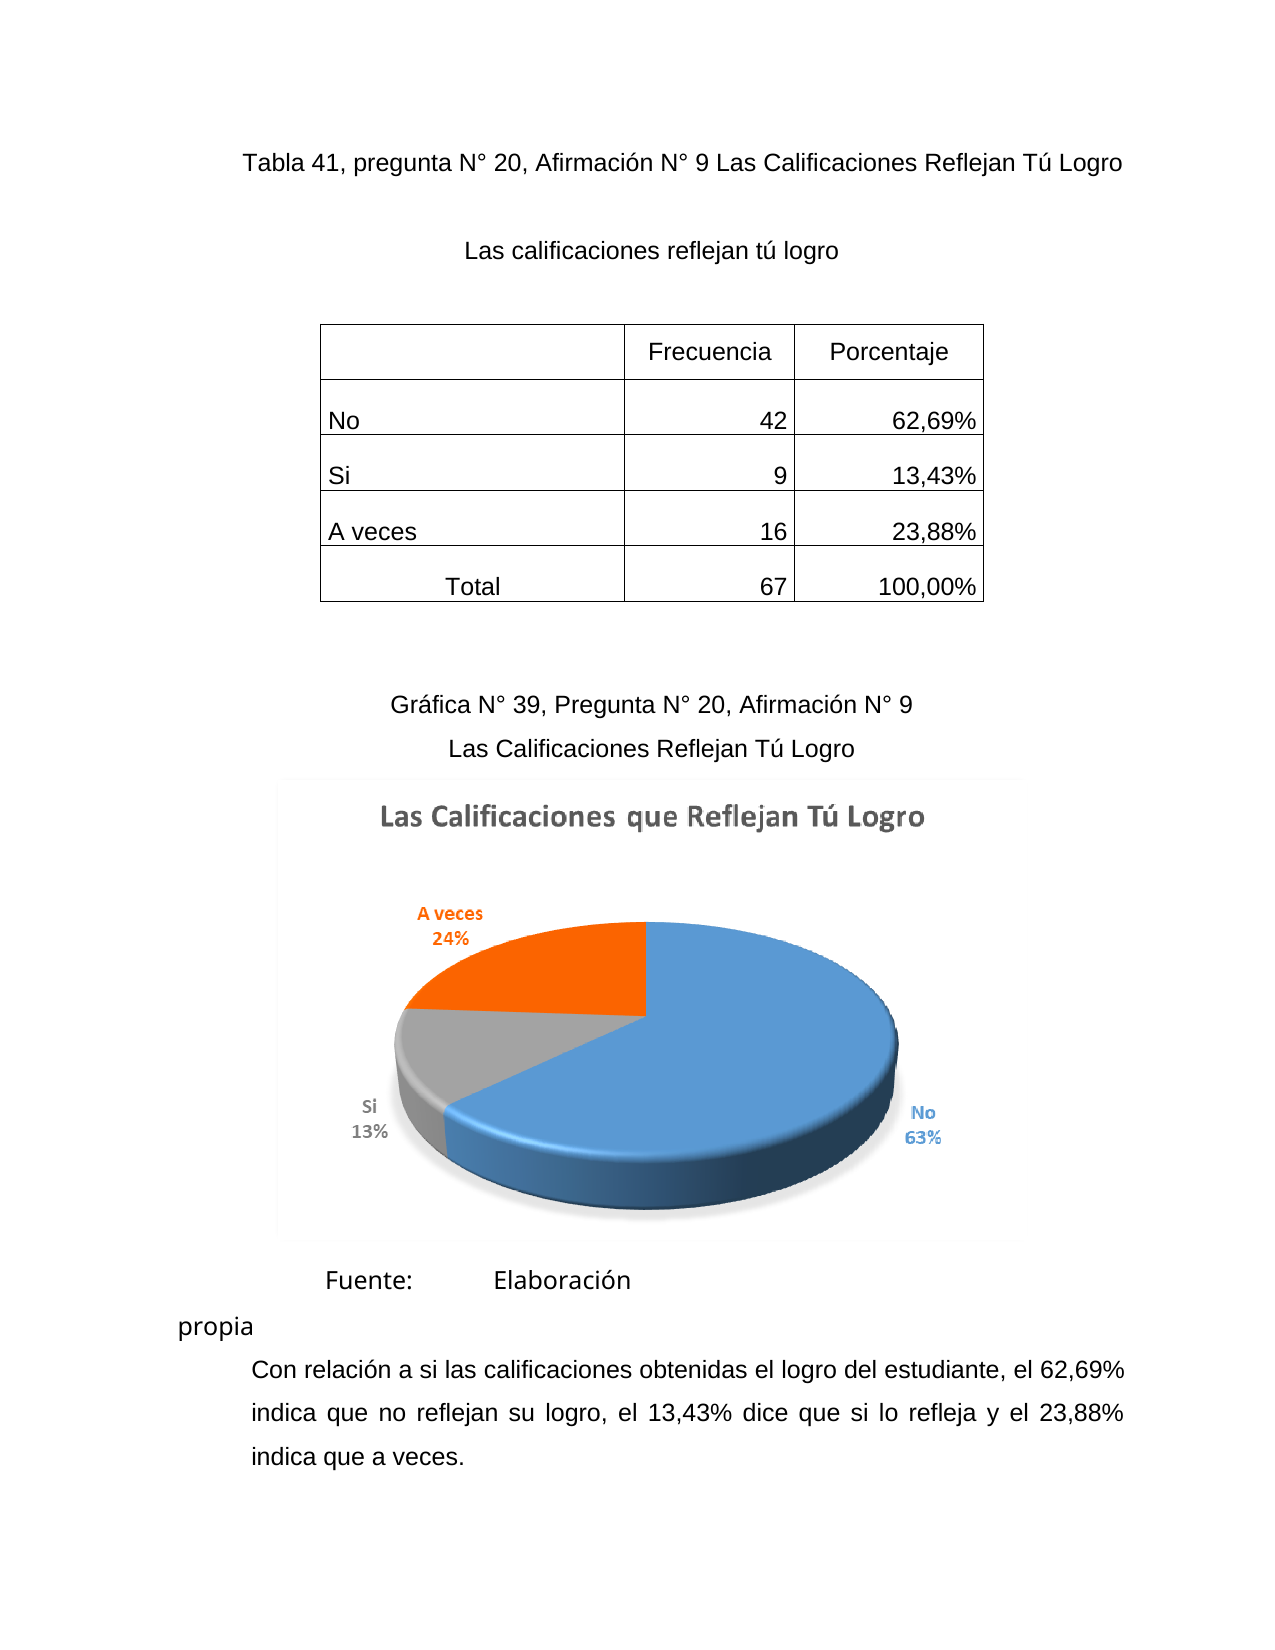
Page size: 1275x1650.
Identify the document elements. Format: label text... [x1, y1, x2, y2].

text Las Calificaciones Reflejan Tú Logro [177, 733, 1126, 762]
table_cell 62,69% [795, 380, 983, 434]
table_header [321, 325, 624, 379]
table_cell 9 [625, 435, 794, 490]
table_cell A veces [321, 491, 624, 545]
table_cell 13,43% [795, 435, 983, 490]
table_header Frecuencia [625, 325, 794, 379]
table_cell 16 [625, 491, 794, 545]
table_cell No [321, 380, 624, 434]
picture [285, 787, 1018, 1232]
table_cell Si [321, 435, 624, 490]
text Gráfica N° 39, Pregunta N° 20, Afirmación N° 9 [177, 689, 1126, 718]
table_cell 42 [625, 380, 794, 434]
table_header Porcentaje [795, 325, 983, 379]
text Con relación a si las calificaciones obtenidas el logro del estudiante, el 62,69% indica que no reflejan su logro, el 13,43% dice que si lo refleja y el 23,88% indica que a veces. [251, 1355, 1126, 1471]
table_cell 100,00% [795, 546, 983, 601]
table_cell 23,88% [795, 491, 983, 545]
subtitle Fuente: Elaboración propia [177, 1262, 631, 1343]
table_cell Total [321, 546, 624, 601]
table_cell 67 [625, 546, 794, 601]
text Las calificaciones reflejan tú logro [177, 236, 1126, 264]
text Tabla 41, pregunta N° 20, Afirmación N° 9 Las Calificaciones Reflejan Tú Logro [177, 148, 1126, 176]
